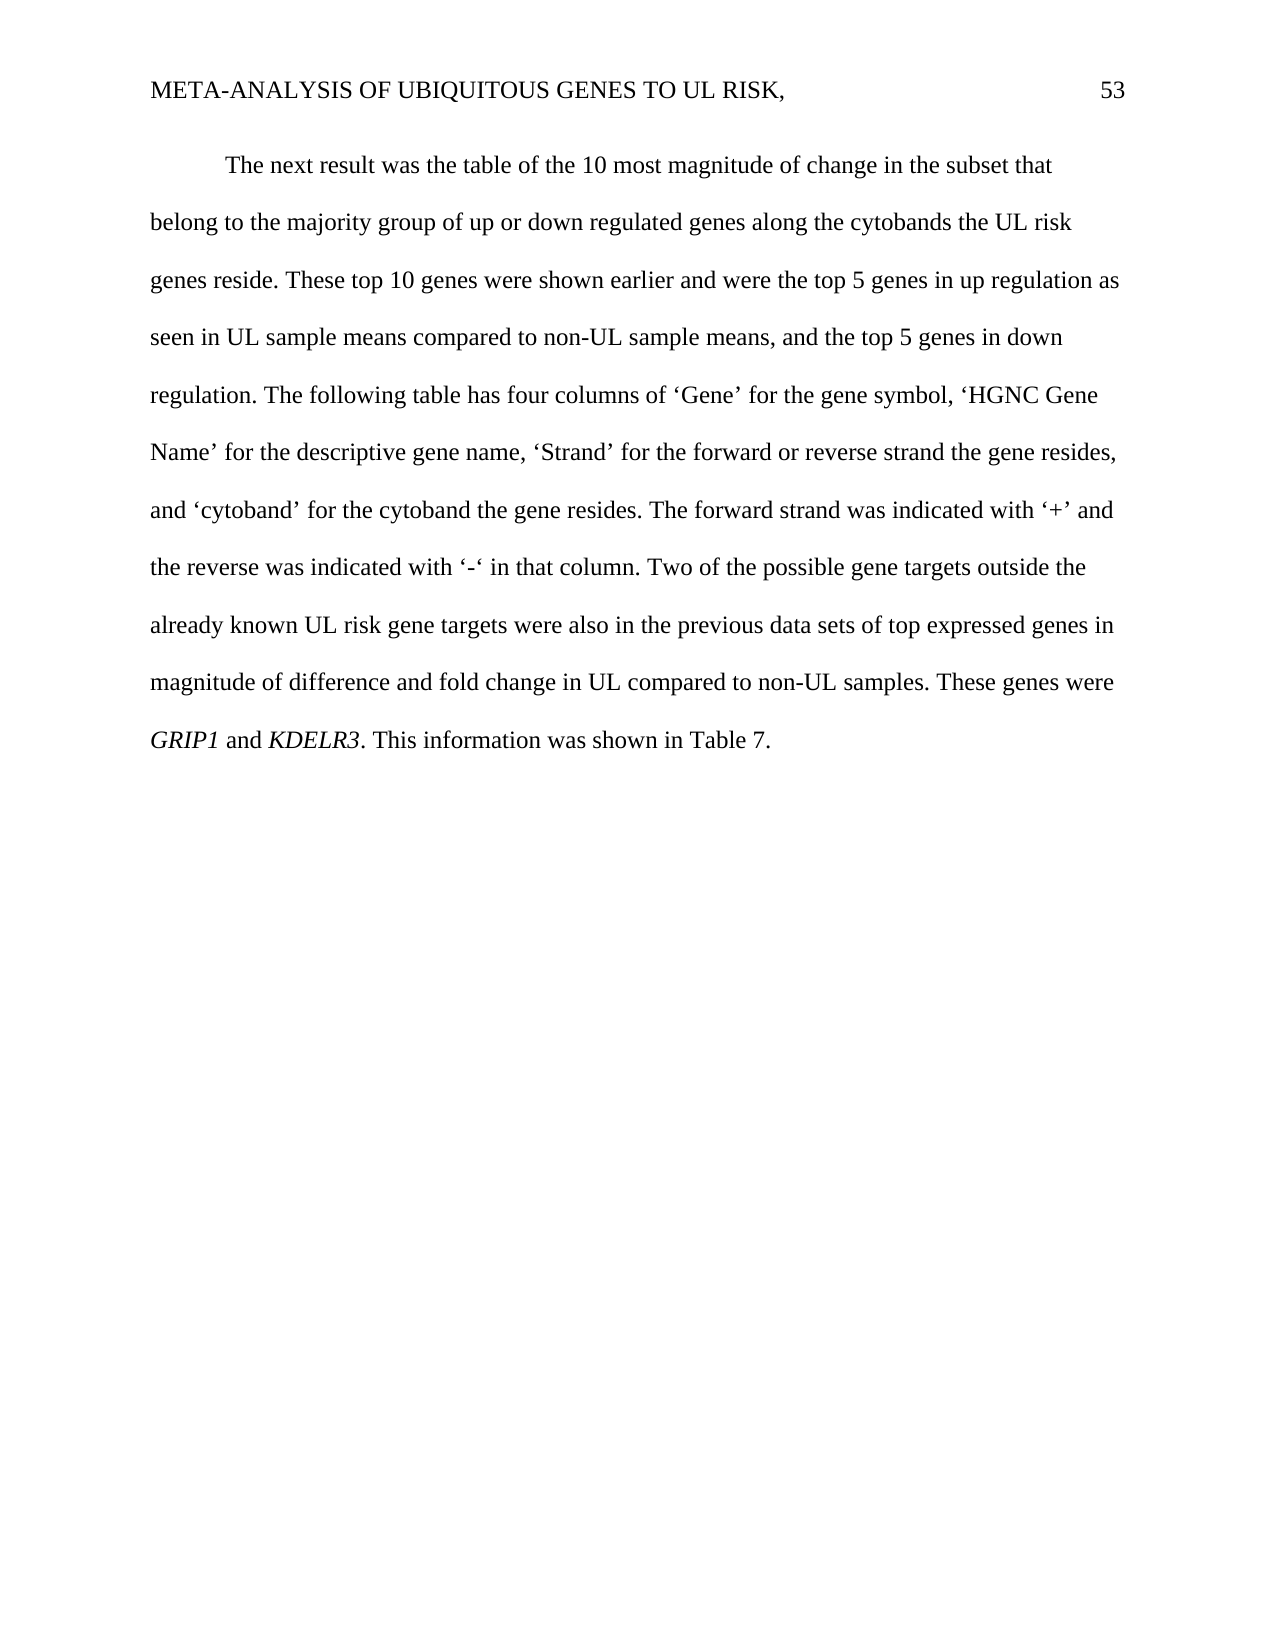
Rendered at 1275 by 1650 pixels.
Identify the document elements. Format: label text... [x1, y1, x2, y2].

text The next result was the table of the 10 most magnitude of change in the subset that belong to the majority group of up or down regulated genes along the cytobands the UL risk genes reside. These top 10 genes were shown earlier and were the top 5 genes in up regulation as seen in UL sample means compared to non-UL sample means, and the top 5 genes in down regulation. The following table has four columns of ‘Gene’ for the gene symbol, ‘HGNC Gene Name’ for the descriptive gene name, ‘Strand’ for the forward or reverse strand the gene resides, and ‘cytoband’ for the cytoband the gene resides. The forward strand was indicated with ‘+’ and the reverse was indicated with ‘-‘ in that column. Two of the possible gene targets outside the already known UL risk gene targets were also in the previous data sets of top expressed genes in magnitude of difference and fold change in UL compared to non-UL samples. These genes were GRIP1 and KDELR3. This information was shown in Table 7. [150, 150, 1125, 754]
